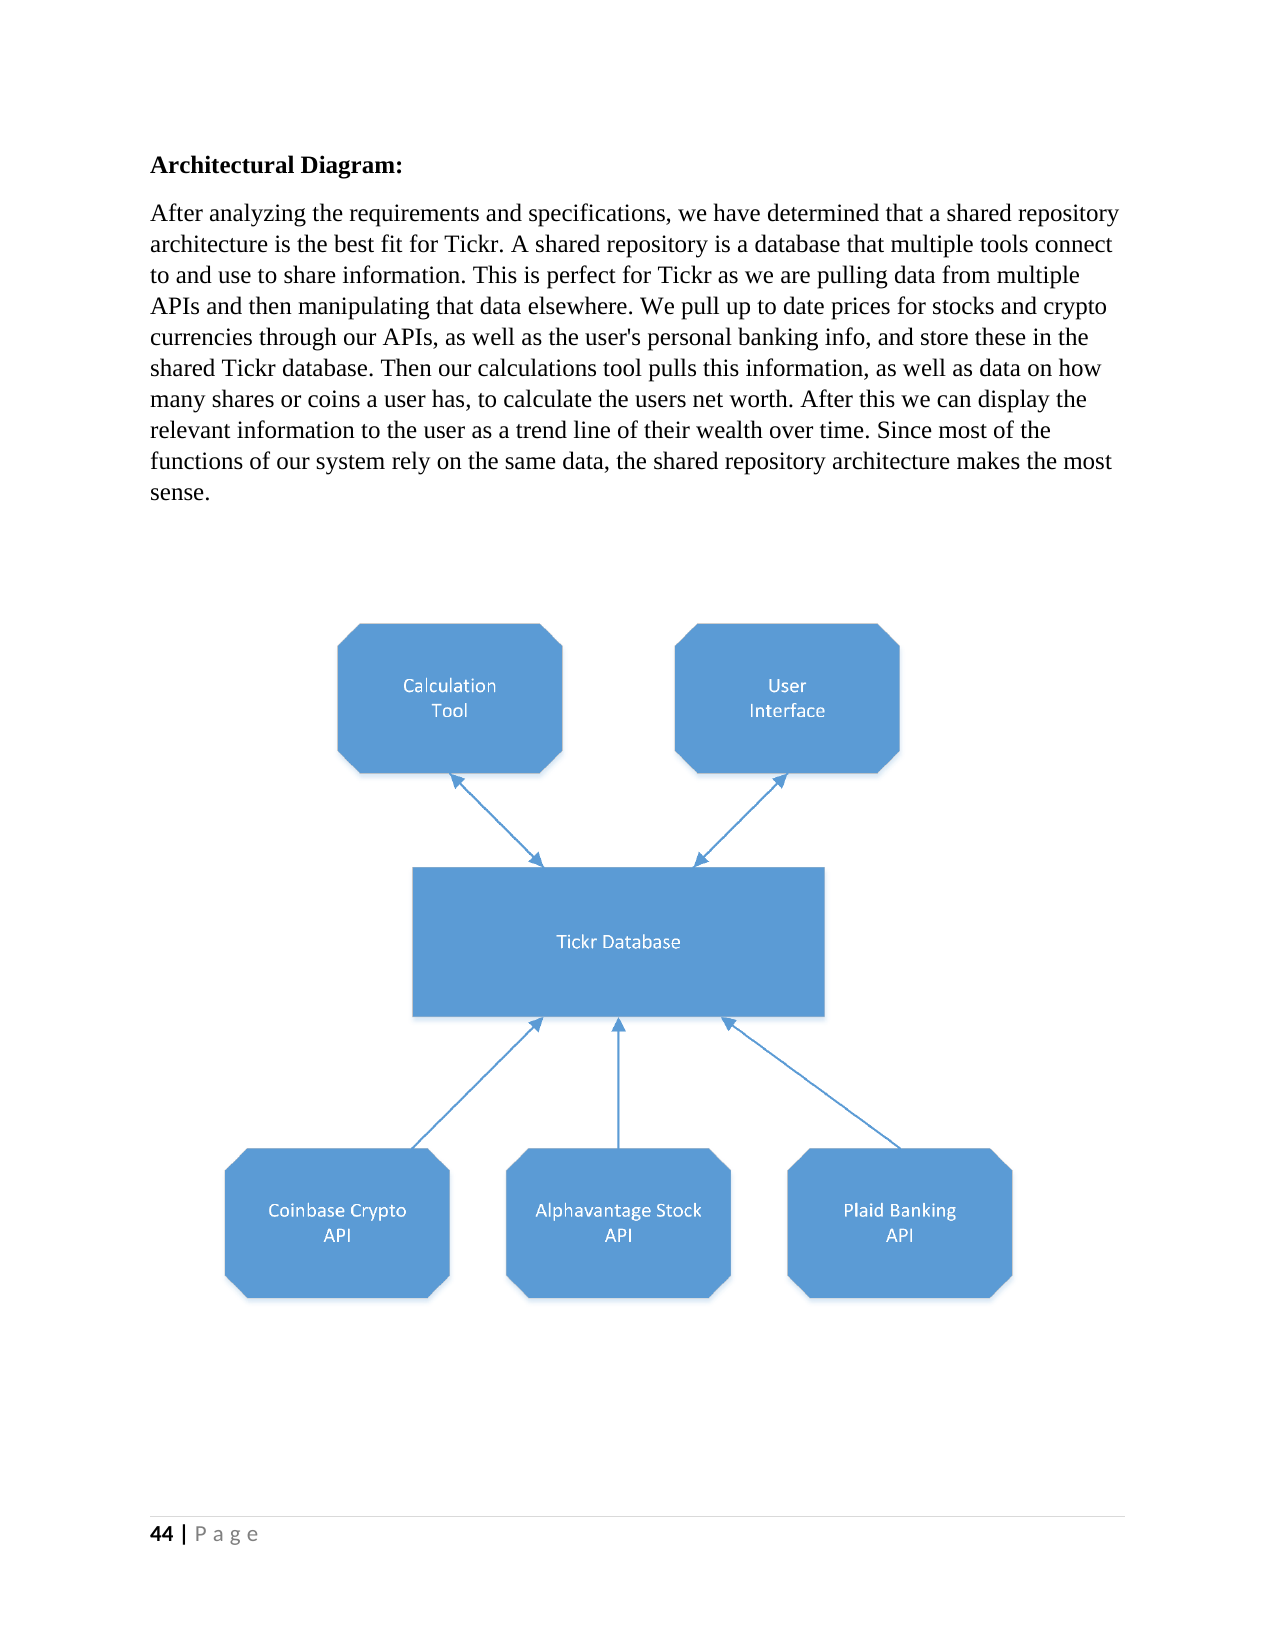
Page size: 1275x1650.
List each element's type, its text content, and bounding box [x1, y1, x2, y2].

text Architectural Diagram: [150, 150, 1125, 179]
text After analyzing the requirements and specifications, we have determined that a shared repository architecture is the best fit for Tickr. A shared repository is a database that multiple tools connect to and use to share information. This is perfect for Tickr as we are pulling data from multiple APIs and then manipulating that data elsewhere. We pull up to date prices for stocks and crypto currencies through our APIs, as well as the user's personal banking info, and store these in the shared Tickr database. Then our calculations tool pulls this information, as well as data on how many shares or coins a user has, to calculate the users net worth. After this we can display the relevant information to the user as a trend line of their wealth over time. Since most of the functions of our system rely on the same data, the shared repository architecture makes the most sense. [150, 198, 1125, 506]
picture [218, 620, 1020, 1309]
